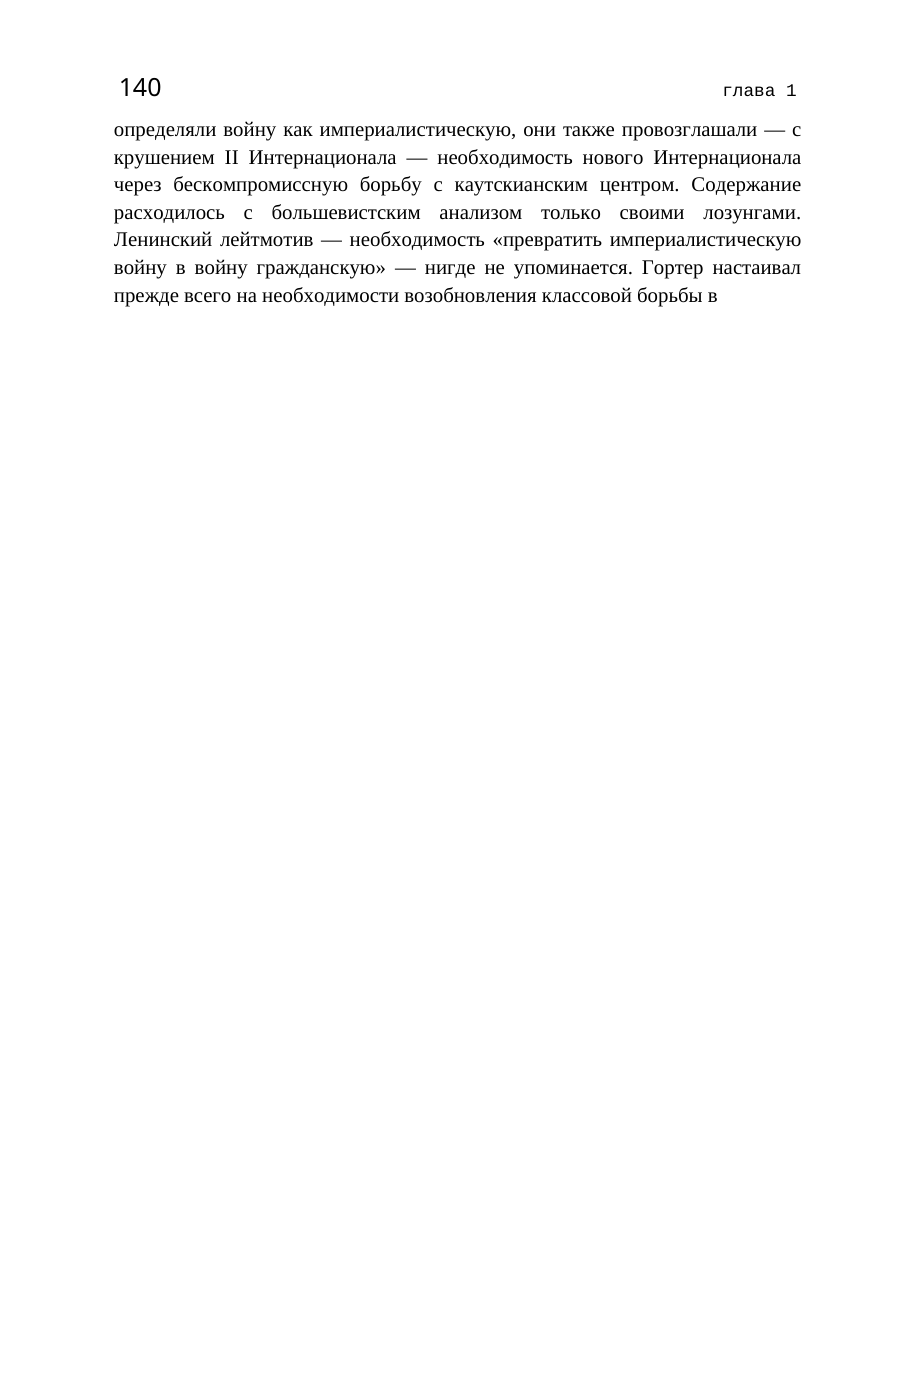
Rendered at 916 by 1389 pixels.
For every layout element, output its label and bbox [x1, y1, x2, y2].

text [114, 117, 802, 307]
